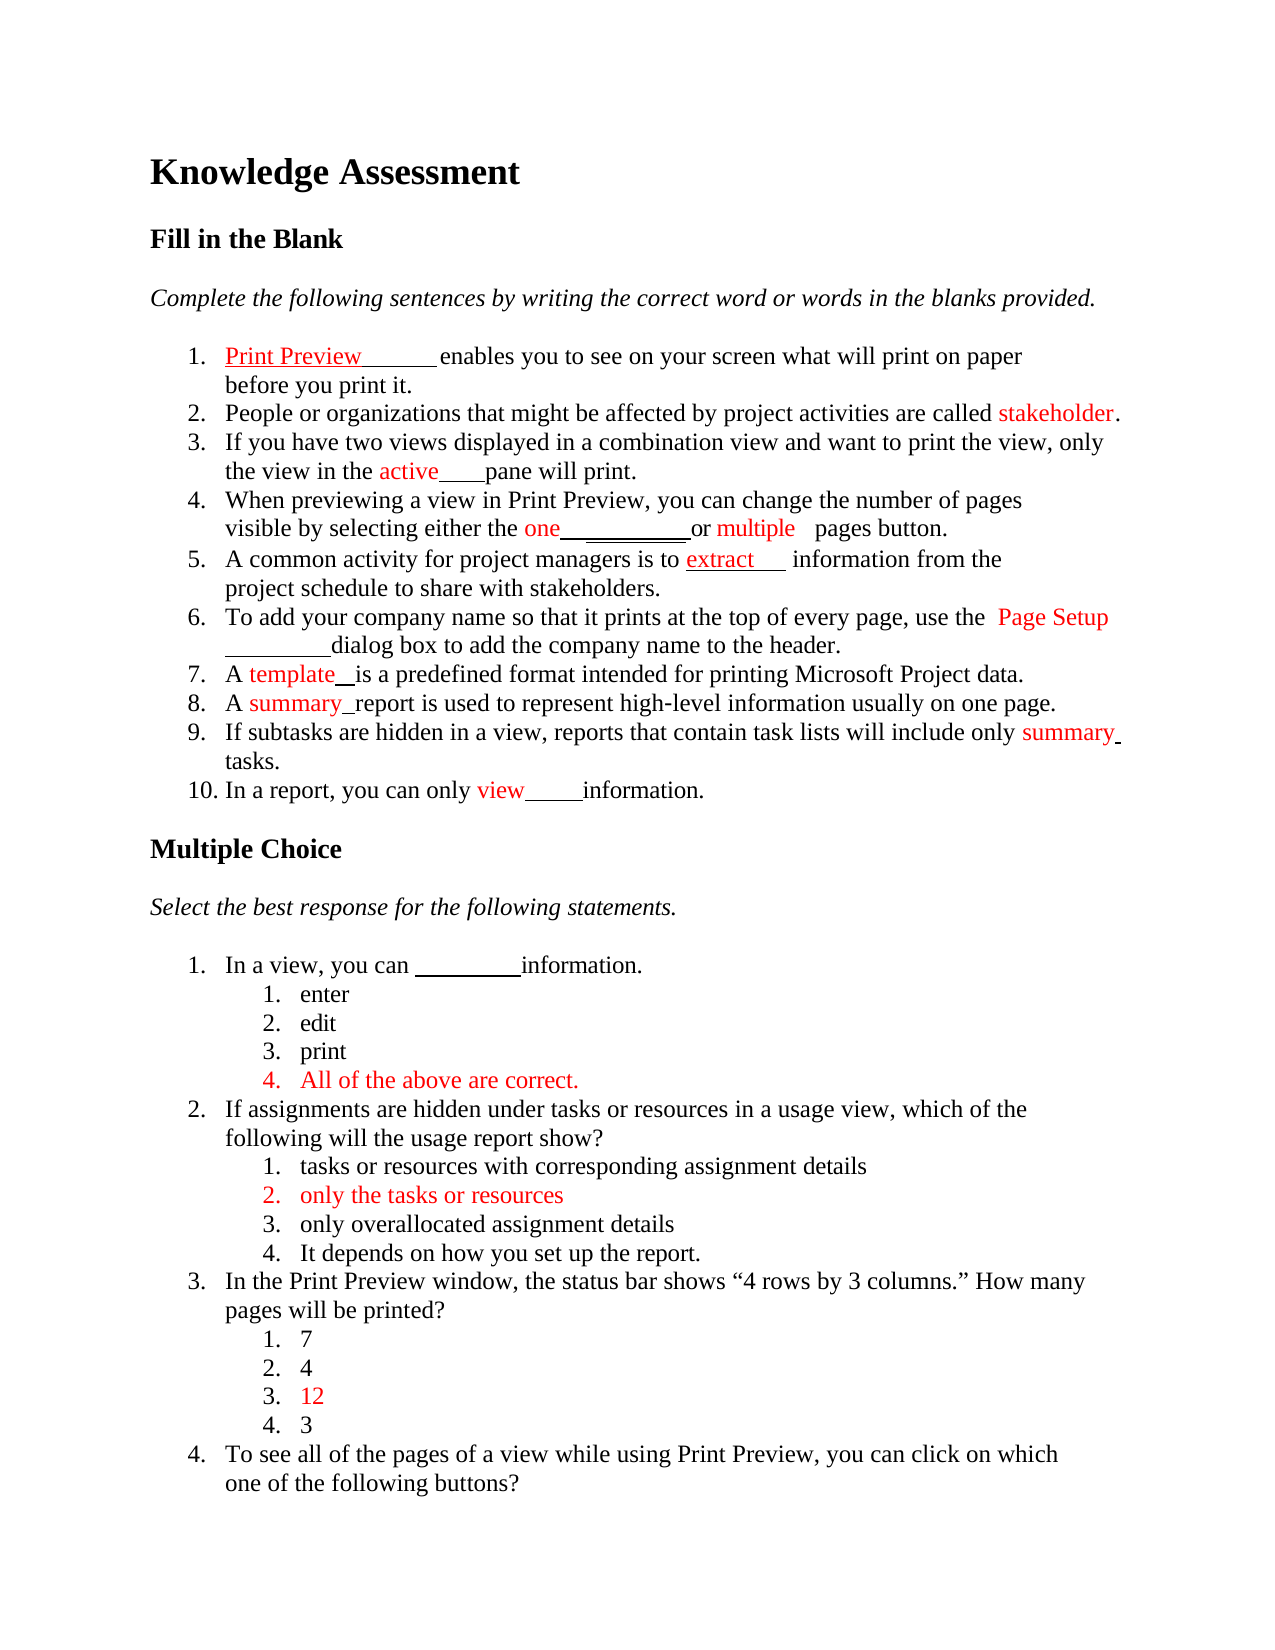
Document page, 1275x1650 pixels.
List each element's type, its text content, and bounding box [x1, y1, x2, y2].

text 2. 4 [262, 1353, 1139, 1381]
list A template is a predefined format intended for printing Microsoft Project data. [187, 659, 1139, 688]
text 4. 3 [262, 1410, 1139, 1439]
text dialog box to add the company name to the header. [225, 631, 1139, 659]
list If you have two views displayed in a combination view and want to print the view, only the view in the active pane will print. [187, 427, 1104, 485]
list In a view, you can information. [187, 950, 1139, 979]
text 1. 7 [262, 1324, 1139, 1353]
list To add your company name so that it prints at the top of every page, use the Page Setup [187, 602, 1139, 631]
list It depends on how you set up the report. [262, 1238, 1139, 1266]
list Print Preview enables you to see on your screen what will print on paper before you print it. [187, 341, 1090, 398]
list enter [262, 979, 1139, 1008]
text Multiple Choice [150, 832, 1139, 864]
list edit [262, 1008, 1139, 1036]
text Select the best response for the following statements. [150, 892, 1139, 921]
list print [262, 1036, 1139, 1065]
list To see all of the pages of a view while using Print Preview, you can click on which one of the following buttons? [187, 1439, 1100, 1496]
list When previewing a view in Print Preview, you can change the number of pages visible by selecting either the one or multiple pages button. [187, 485, 1095, 542]
list People or organizations that might be affected by project activities are called stakeholder . [187, 398, 1139, 427]
list In a report, you can only view information. [187, 775, 1139, 803]
text 3. 12 [262, 1381, 1139, 1410]
subtitle Knowledge Assessment [150, 150, 1139, 193]
list In the Print Preview window, the status bar shows “4 rows by 3 columns.” How many pages will be printed? [187, 1266, 1086, 1324]
list only the tasks or resources [262, 1180, 1139, 1209]
list A common activity for project managers is to extract information from the project schedule to share with stakeholders. [187, 544, 1077, 602]
text Fill in the Blank [150, 222, 1139, 255]
list If subtasks are hidden in a view, reports that contain task lists will include only summary tasks. [187, 717, 1128, 775]
list If assignments are hidden under tasks or resources in a usage view, which of the following will the usage report show? [187, 1094, 1027, 1151]
list only overallocated assignment details [262, 1209, 1139, 1238]
list A summary report is used to represent high‐level information usually on one page. [187, 688, 1139, 717]
list All of the above are correct. [262, 1065, 1139, 1094]
list tasks or resources with corresponding assignment details [262, 1151, 1139, 1180]
text Complete the following sentences by writing the correct word or words in the blanks provided. [150, 283, 1139, 312]
